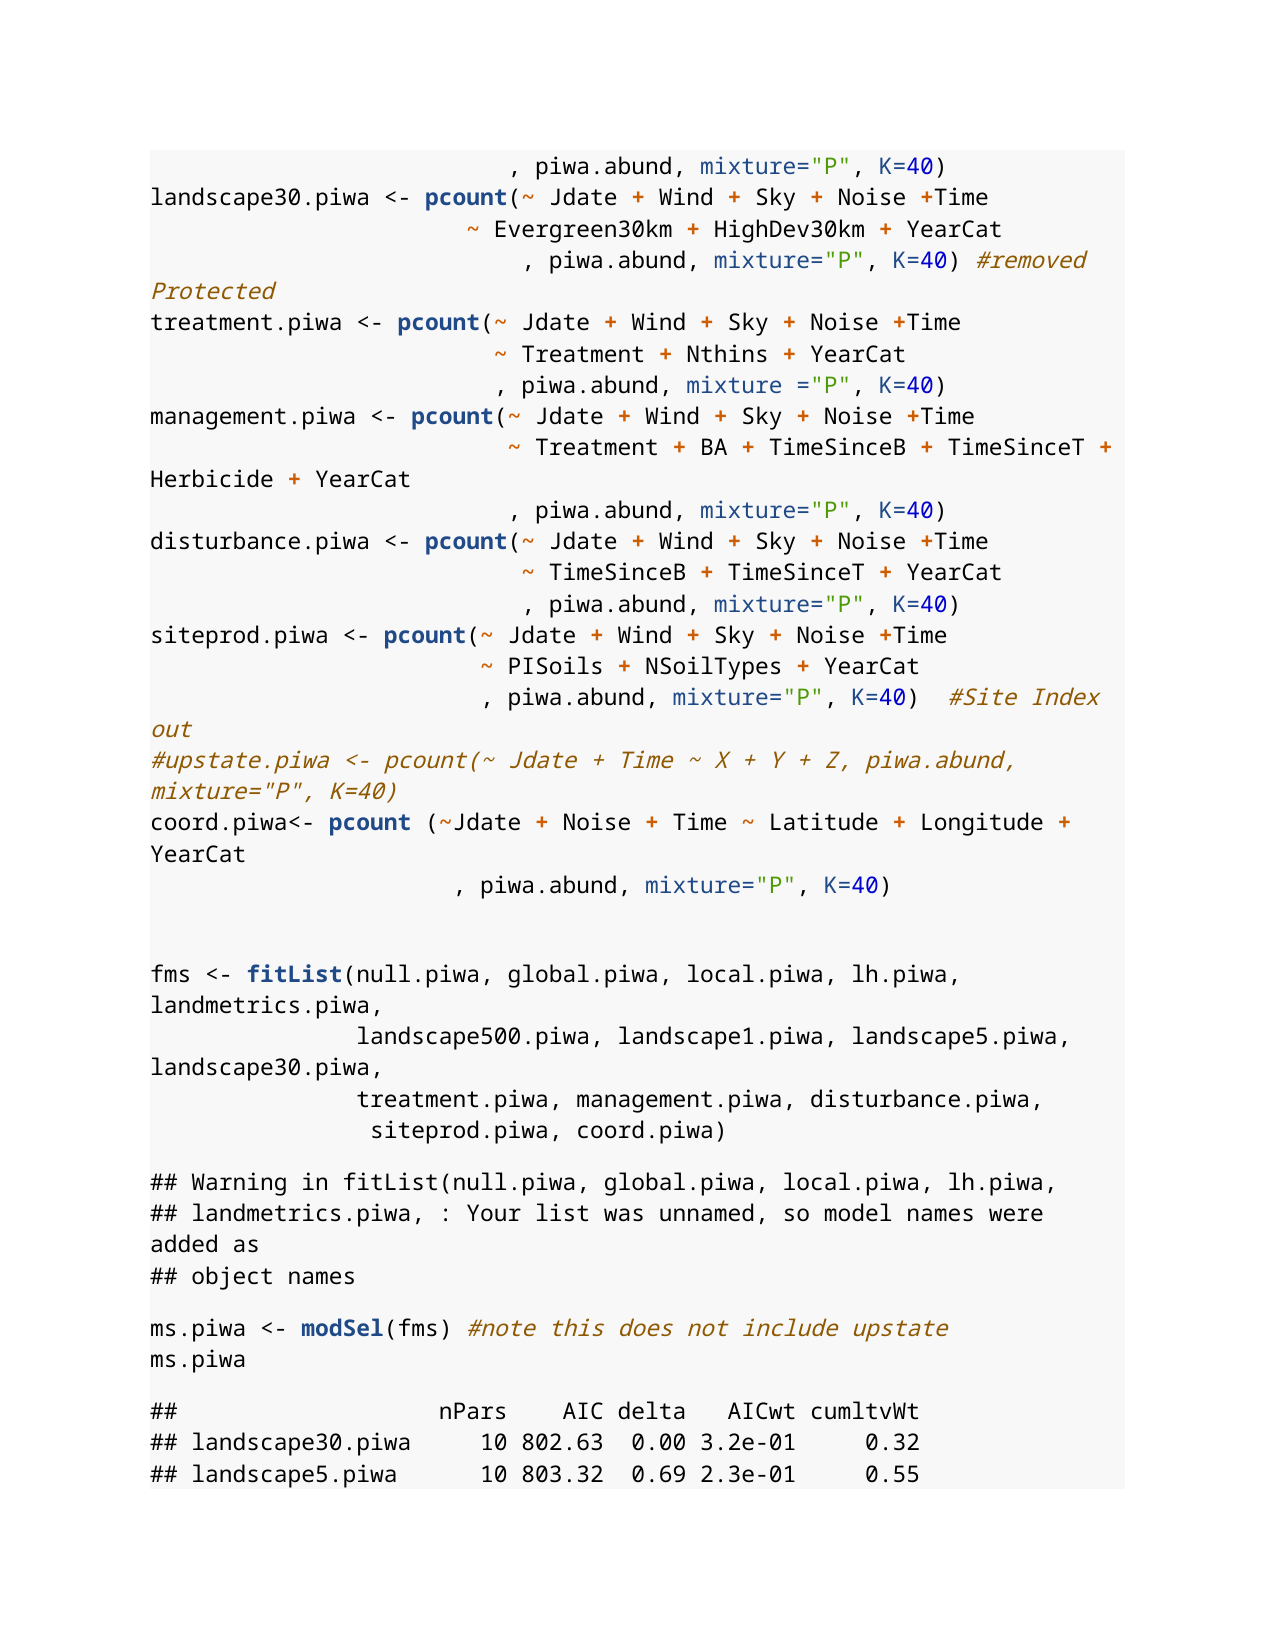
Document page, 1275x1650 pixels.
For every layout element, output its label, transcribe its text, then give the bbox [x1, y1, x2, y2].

text ## Warning in fitList(null.piwa, global.piwa, local.piwa, lh.piwa, ## landmetrics.piwa, : Your list was unnamed, so model names were added as ## object names [150, 1166, 1125, 1291]
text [150, 150, 1125, 1145]
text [150, 1395, 1125, 1489]
text ms.piwa <- modSel(fms) #note this does not include upstate ms.piwa [246, 1312, 1125, 1374]
